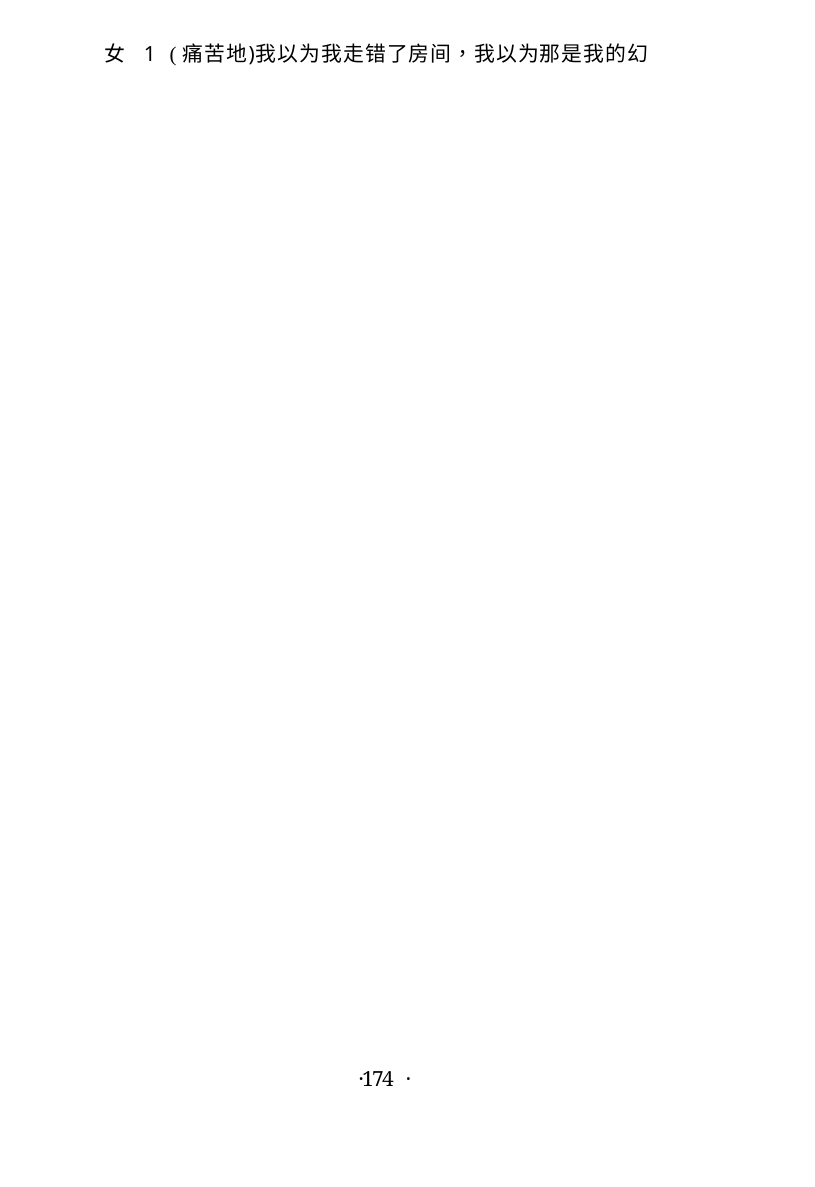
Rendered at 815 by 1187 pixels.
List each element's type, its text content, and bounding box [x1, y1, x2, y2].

text 女 1 ( 痛苦地)我以为我走错了房间，我以为那是我的幻 [104, 42, 692, 67]
